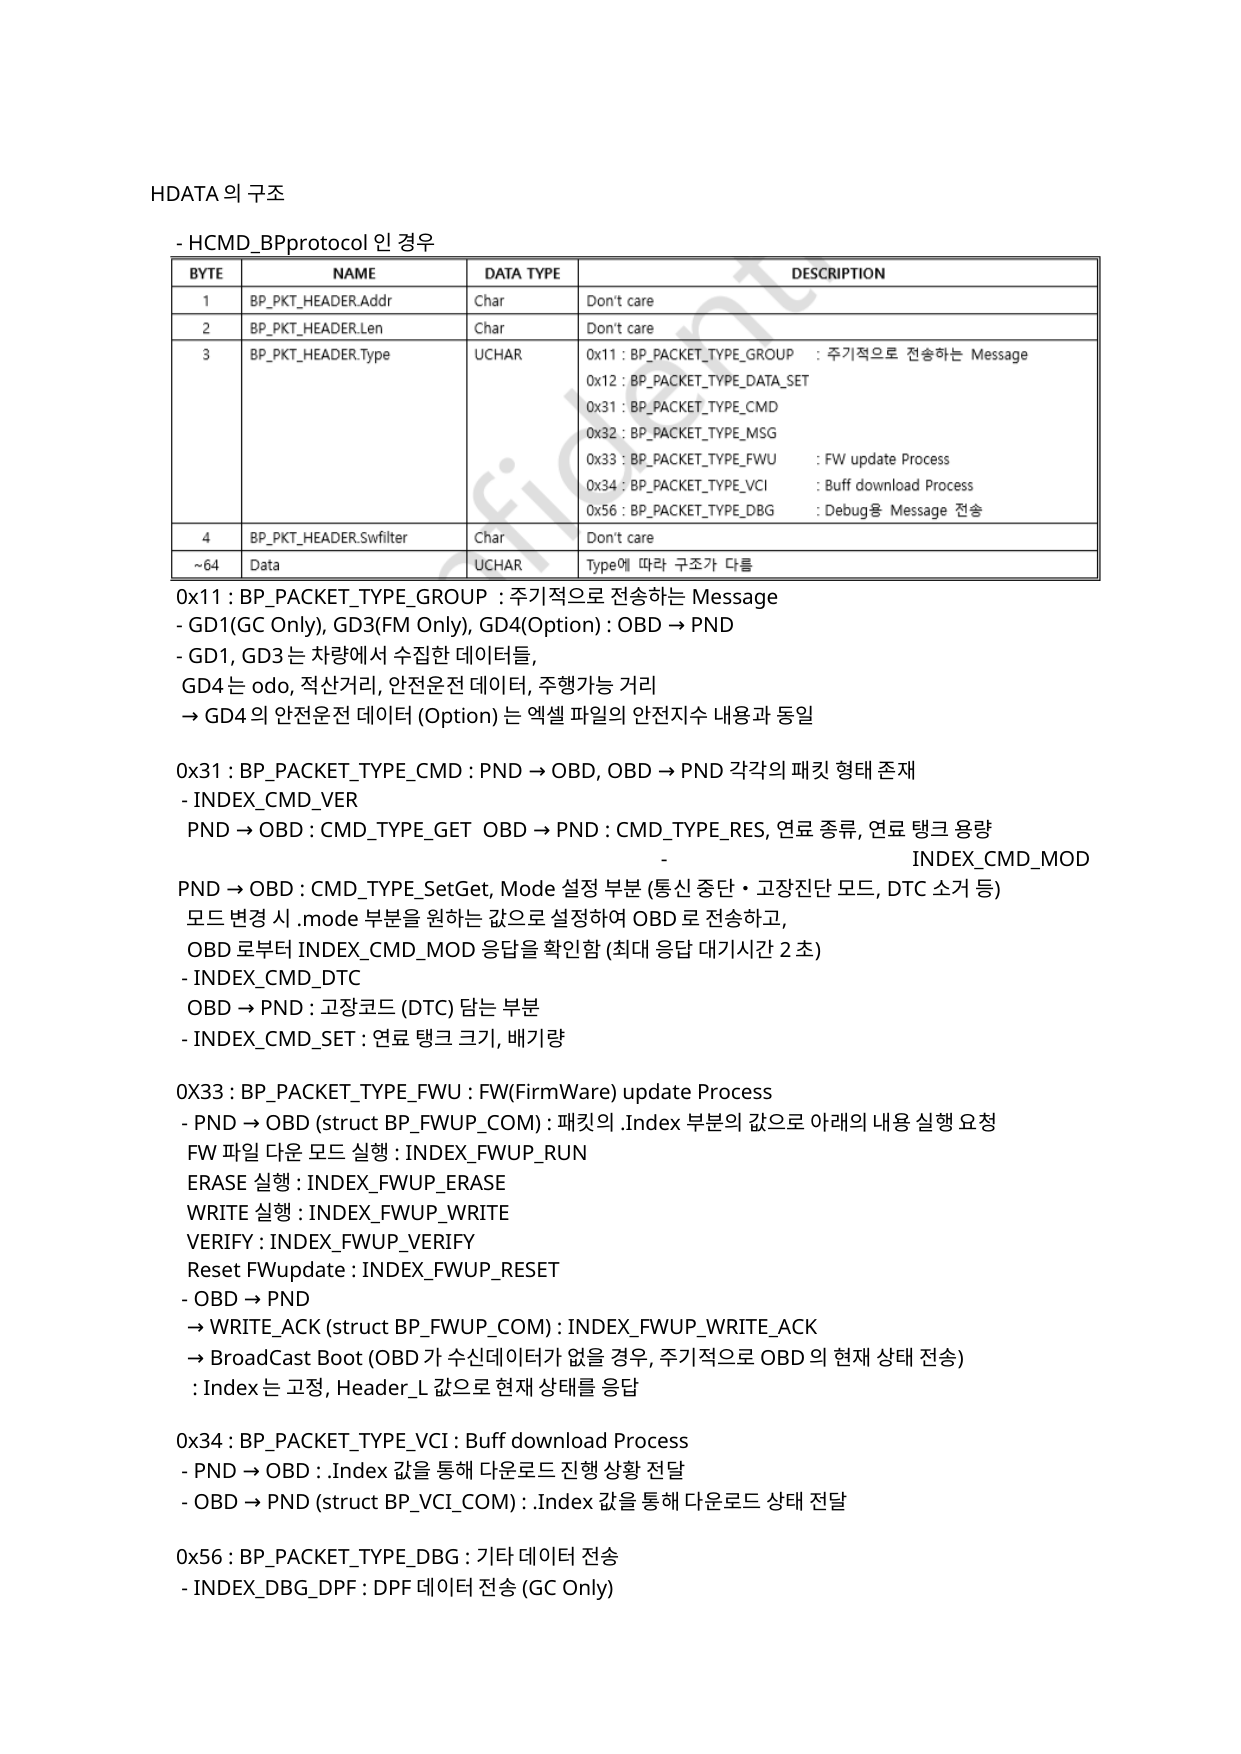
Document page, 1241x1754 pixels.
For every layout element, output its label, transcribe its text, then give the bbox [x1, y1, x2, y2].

text WRITE 실행 : INDEX_FWUP_WRITE [150, 1197, 1090, 1227]
text ERASE 실행 : INDEX_FWUP_ERASE [150, 1166, 1090, 1197]
text OBD → PND : 고장코드 (DTC) 담는 부분 [150, 992, 1090, 1022]
text - INDEX_DBG_DPF : DPF 데이터 전송 (GC Only) [150, 1571, 1090, 1601]
text OBD로부터 INDEX_CMD_MOD 응답을 확인함 (최대 응답 대기시간 2초) [150, 933, 1090, 963]
text → WRITE_ACK (struct BP_FWUP_COM) : INDEX_FWUP_WRITE_ACK [150, 1312, 1090, 1341]
text - GD1(GC Only), GD3(FM Only), GD4(Option) : OBD → PND [150, 610, 1090, 639]
text - INDEX_CMD_VER [150, 785, 1090, 813]
text - OBD → PND [150, 1284, 1090, 1312]
text → BroadCast Boot (OBD가 수신데이터가 없을 경우, 주기적으로 OBD의 현재 상태 전송) [150, 1341, 1090, 1371]
text HDATA의 구조 [150, 177, 1090, 207]
text GD4는 odo, 적산거리, 안전운전 데이터, 주행가능 거리 [150, 669, 1090, 699]
text VERIFY : INDEX_FWUP_VERIFY [150, 1227, 1090, 1255]
text - PND → OBD (struct BP_FWUP_COM) : 패킷의 .Index 부분의 값으로 아래의 내용 실행 요청 [150, 1106, 1090, 1136]
text PND → OBD : CMD_TYPE_GET OBD → PND : CMD_TYPE_RES, 연료 종류, 연료 탱크 용량 [150, 813, 1090, 844]
text 0x11 : BP_PACKET_TYPE_GROUP : 주기적으로 전송하는 Message [150, 580, 1090, 610]
text - GD1, GD3는 차량에서 수집한 데이터들, [150, 639, 1090, 669]
text 0x34 : BP_PACKET_TYPE_VCI : Buff download Process [150, 1426, 1090, 1455]
text - INDEX_CMD_DTC [150, 963, 1090, 992]
text 0x31 : BP_PACKET_TYPE_CMD : PND → OBD, OBD → PND 각각의 패킷 형태 존재 [150, 755, 1090, 785]
text - HCMD_BPprotocol 인 경우 [150, 227, 1090, 257]
text FW 파일 다운 모드 실행 : INDEX_FWUP_RUN [150, 1136, 1090, 1166]
text 0X33 : BP_PACKET_TYPE_FWU : FW(FirmWare) update Process [150, 1077, 1090, 1106]
picture [170, 256, 1103, 581]
text - INDEX_CMD_SET : 연료 탱크 크기, 배기량 [150, 1022, 1090, 1052]
text - OBD → PND (struct BP_VCI_COM) : .Index 값을 통해 다운로드 상태 전달 [150, 1485, 1090, 1515]
text 0x56 : BP_PACKET_TYPE_DBG : 기타 데이터 전송 [150, 1540, 1090, 1571]
text - PND → OBD : .Index 값을 통해 다운로드 진행 상황 전달 [150, 1455, 1090, 1485]
text Reset FWupdate : INDEX_FWUP_RESET [150, 1255, 1090, 1284]
text : Index는 고정, Header_L 값으로 현재 상태를 응답 [150, 1371, 1090, 1401]
text - INDEX_CMD_MOD PND → OBD : CMD_TYPE_SetGet, Mode 설정 부분 (통신 중단•고장진단 모드, DTC 소거 등) [150, 844, 1090, 903]
text → GD4의 안전운전 데이터 (Option) 는 엑셀 파일의 안전지수 내용과 동일 [150, 699, 1090, 730]
text 모드 변경 시 .mode 부분을 원하는 값으로 설정하여 OBD로 전송하고, [150, 903, 1090, 933]
